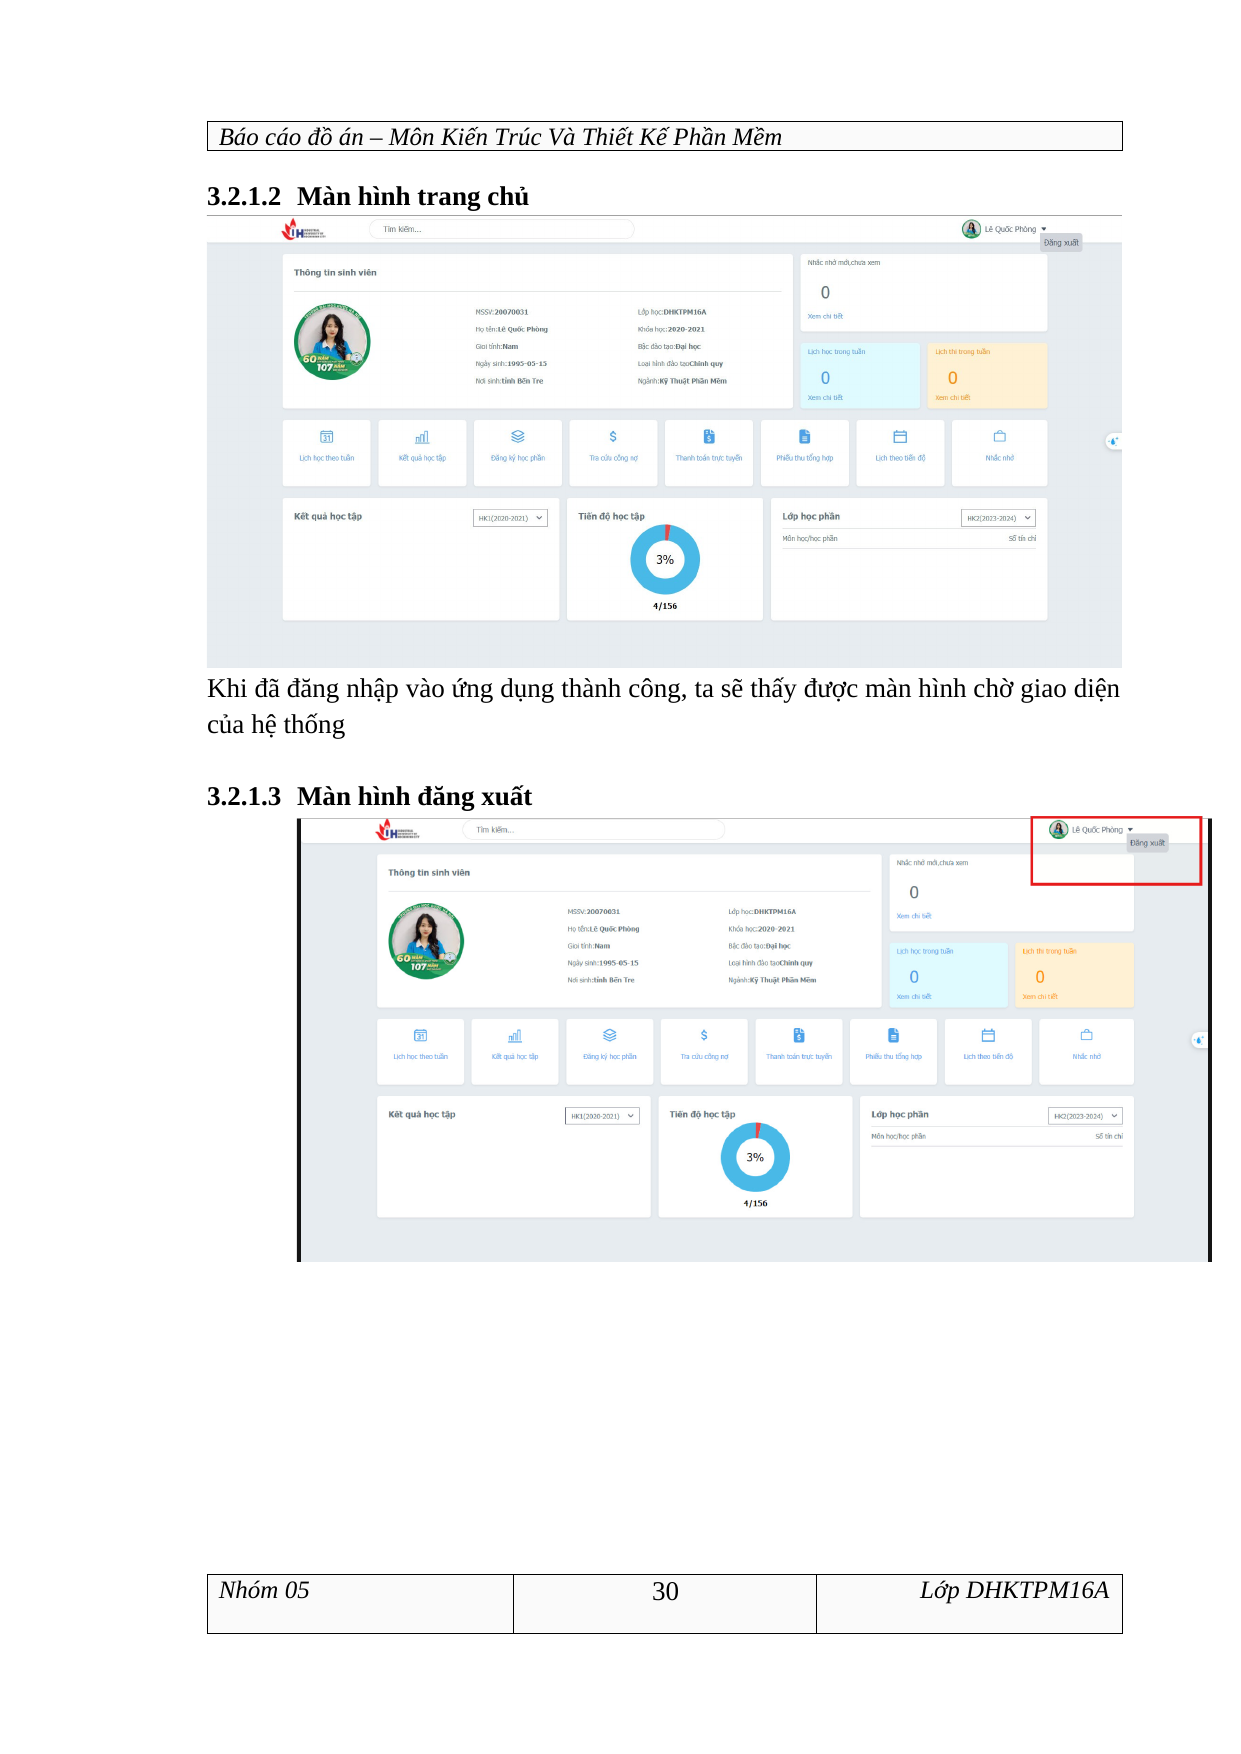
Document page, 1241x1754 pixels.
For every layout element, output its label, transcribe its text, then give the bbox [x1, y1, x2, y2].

text Khi đã đăng nhập vào ứng dụng thành công, ta sẽ thấy được màn hình chờ giao diện của hệ thống [207, 672, 1122, 739]
picture [206, 215, 1122, 668]
subtitle Màn hình trang chủ [207, 180, 1122, 211]
subtitle Màn hình đăng xuất [207, 780, 1122, 811]
picture [296, 815, 1212, 1262]
